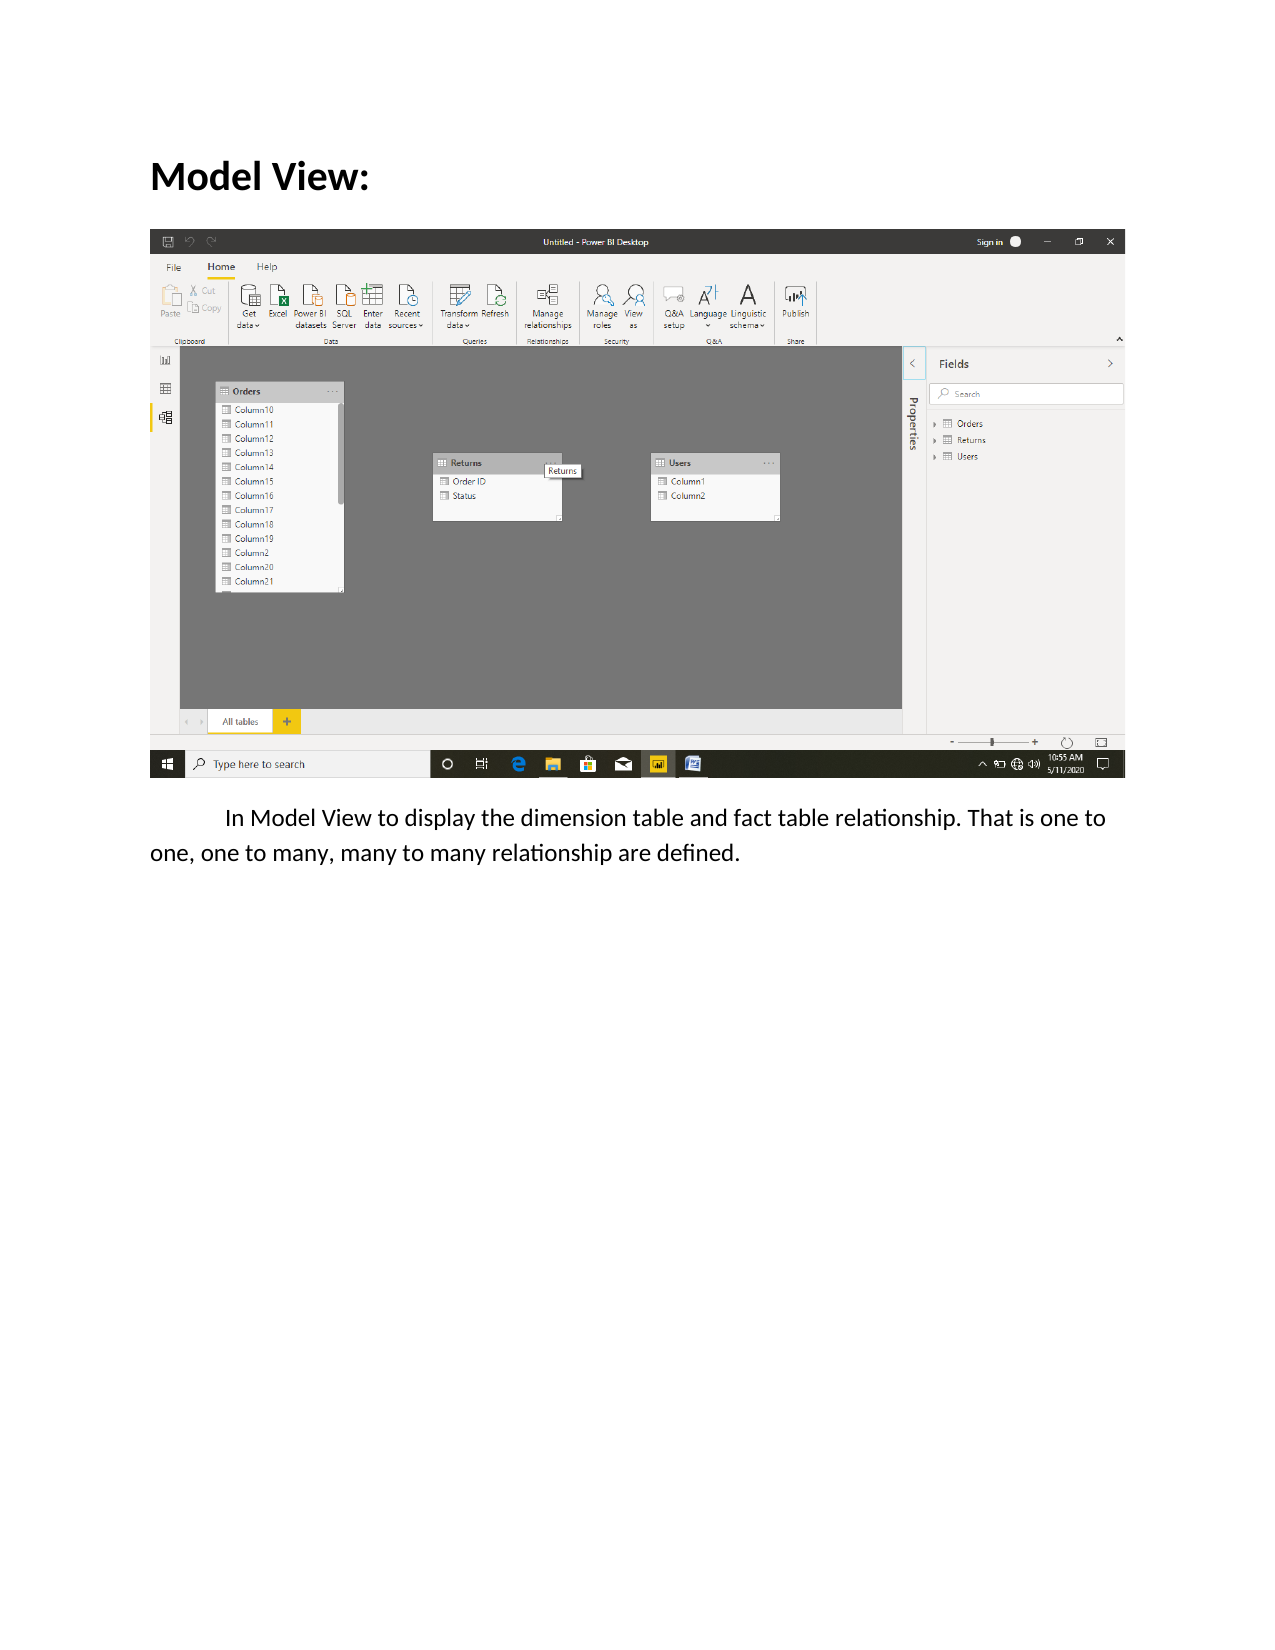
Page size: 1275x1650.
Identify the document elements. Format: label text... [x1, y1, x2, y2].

picture [150, 229, 1125, 778]
text Model View: [150, 150, 1125, 201]
text In Model View to display the dimension table and fact table relationship. That is one to one, one to many, many to many relationship are defined. [150, 802, 1125, 868]
